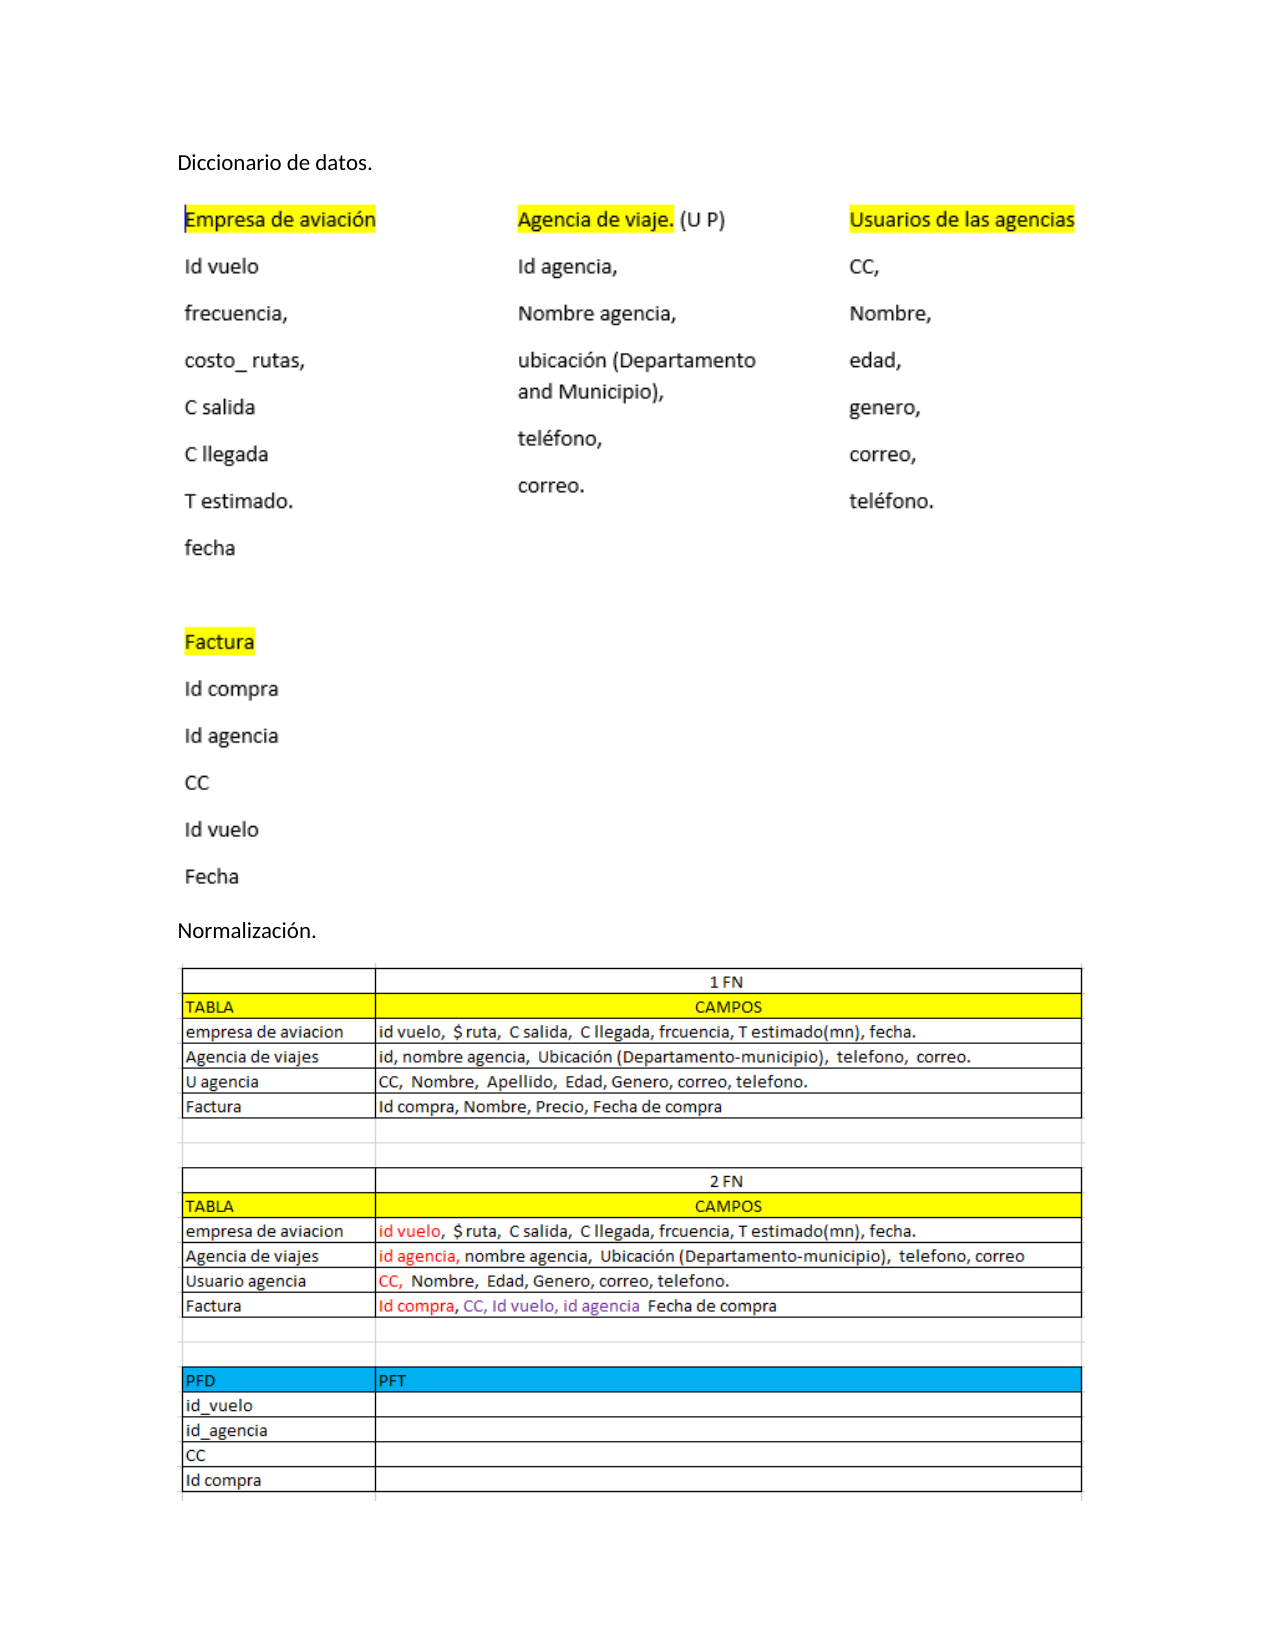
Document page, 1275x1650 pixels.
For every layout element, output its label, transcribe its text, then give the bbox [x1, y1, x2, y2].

picture [177, 963, 1085, 1501]
picture [177, 194, 1089, 898]
text Normalización. [177, 917, 1098, 944]
text Diccionario de datos. [177, 148, 1098, 176]
